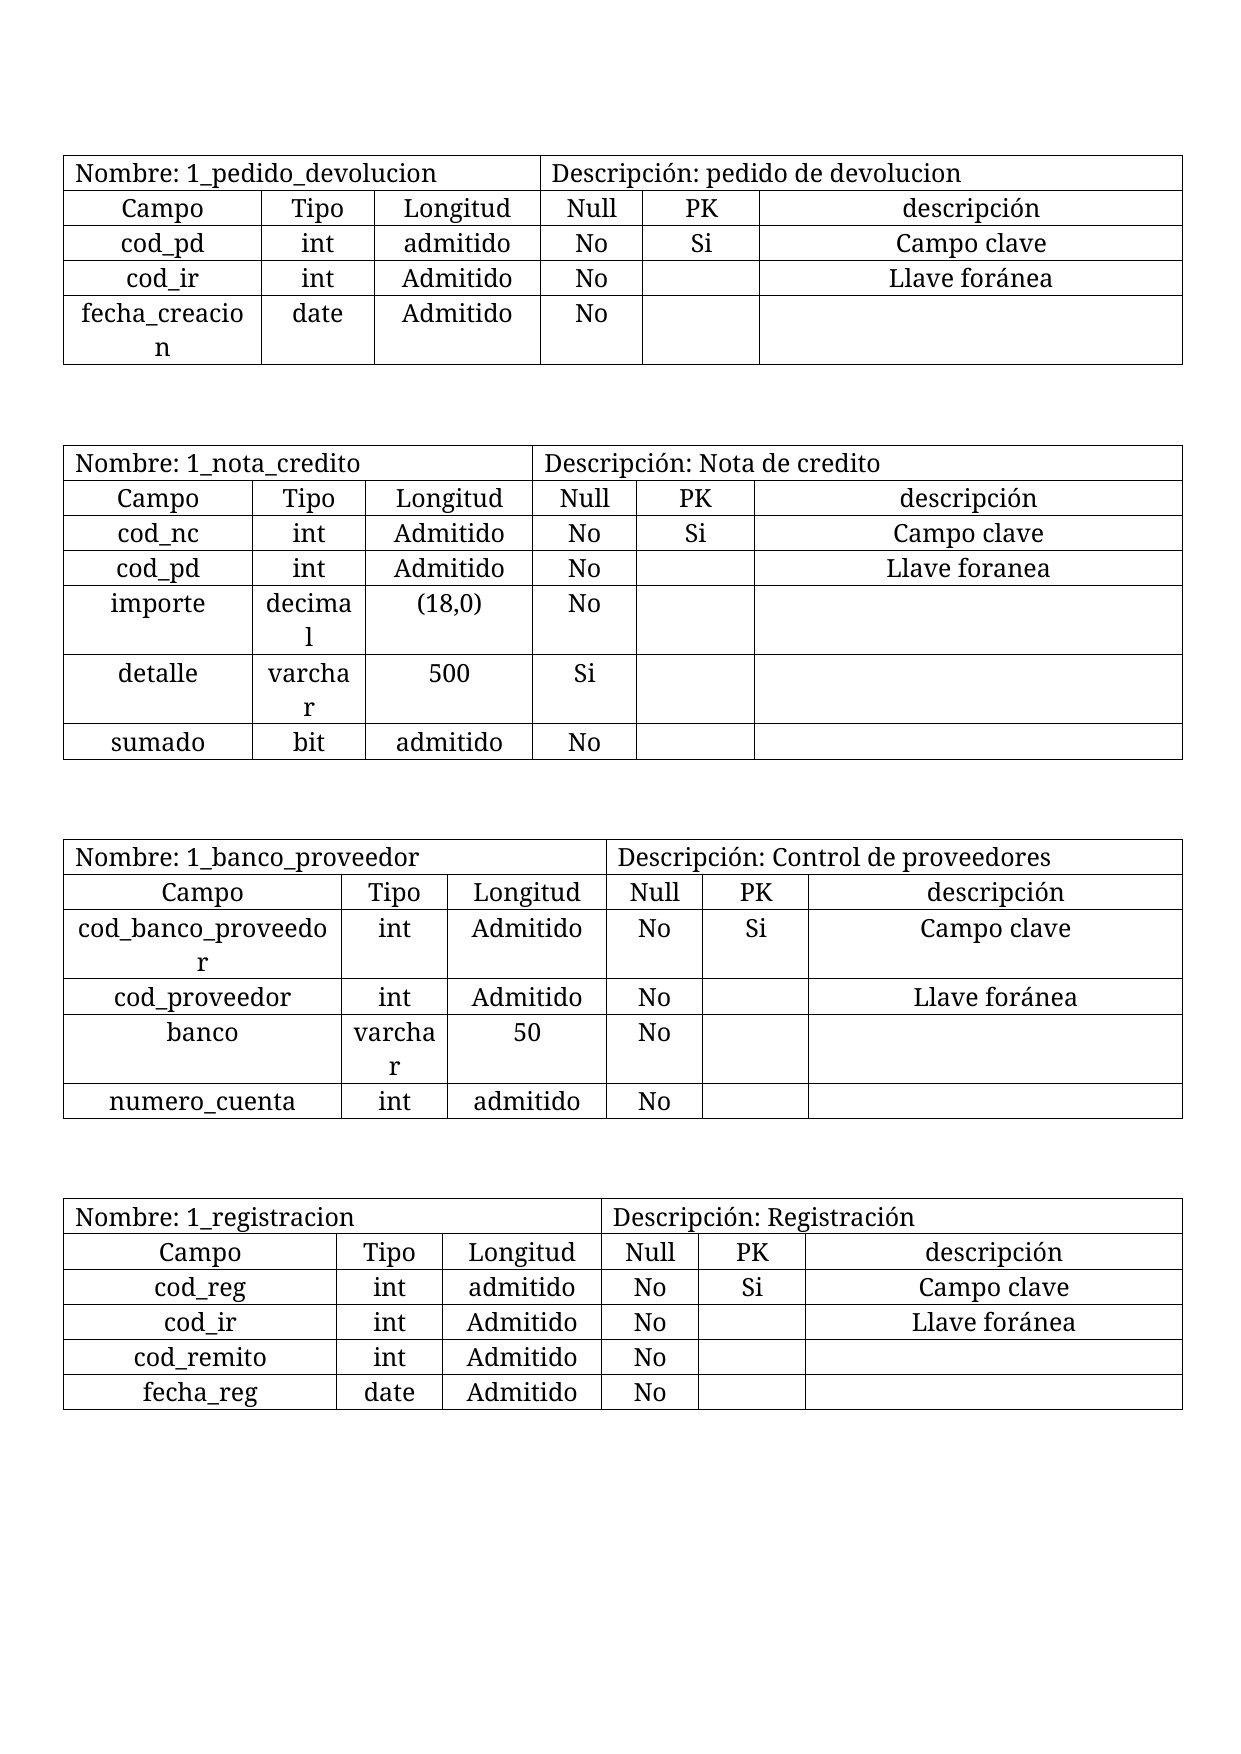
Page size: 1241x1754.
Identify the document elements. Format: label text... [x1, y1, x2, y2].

table_cell [760, 296, 1182, 364]
table_cell No [607, 979, 702, 1013]
table_cell [755, 655, 1182, 723]
table_cell Si [643, 226, 759, 260]
table_header Nombre: 1_registracion [64, 1199, 601, 1233]
table_cell int [342, 910, 447, 978]
table_cell cod_nc [64, 516, 252, 550]
table_cell Si [699, 1270, 805, 1303]
table_cell detalle [64, 655, 252, 723]
table_header Nombre: 1_nota_credito [64, 446, 532, 480]
table_cell Tipo [262, 191, 374, 225]
table_cell Campo [64, 875, 341, 909]
table_cell No [607, 910, 702, 978]
table_cell [806, 1340, 1182, 1374]
table_cell No [602, 1375, 698, 1409]
table_cell banco [64, 1015, 341, 1083]
table_cell varchar [342, 1015, 447, 1083]
table_cell PK [643, 191, 759, 225]
table_cell Tipo [342, 875, 447, 909]
table_cell Longitud [448, 875, 606, 909]
table_cell int [342, 979, 447, 1013]
table_cell Admitido [366, 516, 532, 550]
table_cell date [262, 296, 374, 364]
table_cell [806, 1375, 1182, 1409]
table_cell Campo clave [806, 1270, 1182, 1303]
table_cell date [337, 1375, 442, 1409]
table_cell admitido [443, 1270, 601, 1303]
table_cell [699, 1305, 805, 1339]
table_cell int [342, 1084, 447, 1118]
table_header Nombre: 1_banco_proveedor [64, 840, 606, 874]
table_cell int [253, 551, 365, 585]
table_cell [643, 296, 759, 364]
table_cell int [262, 226, 374, 260]
table_cell int [337, 1340, 442, 1374]
table_cell [703, 979, 808, 1013]
table_cell [755, 724, 1182, 758]
table_cell Tipo [253, 481, 365, 515]
table_cell 50 [448, 1015, 606, 1083]
table_cell sumado [64, 724, 252, 758]
table_cell Longitud [375, 191, 540, 225]
table_cell admitido [375, 226, 540, 260]
table_cell Llave foránea [806, 1305, 1182, 1339]
table_cell No [533, 516, 636, 550]
table_cell (18,0) [366, 586, 532, 654]
table_header Descripción: Nota de credito [533, 446, 1182, 480]
table_cell Admitido [443, 1375, 601, 1409]
table_cell No [541, 296, 642, 364]
table_cell Null [541, 191, 642, 225]
table_cell [703, 1015, 808, 1083]
table_cell No [607, 1015, 702, 1083]
table_cell Campo clave [755, 516, 1182, 550]
table_header Nombre: 1_pedido_devolucion [64, 156, 540, 189]
table_cell No [541, 261, 642, 295]
table_cell int [337, 1270, 442, 1303]
table_cell cod_ir [64, 1305, 336, 1339]
table_header Descripción: pedido de devolucion [541, 156, 1182, 189]
table_cell Longitud [366, 481, 532, 515]
table_cell cod_banco_proveedor [64, 910, 341, 978]
table_cell No [602, 1340, 698, 1374]
table_cell Admitido [448, 910, 606, 978]
table_cell No [533, 551, 636, 585]
table_cell fecha_creacion [64, 296, 261, 364]
table_cell Llave foránea [809, 979, 1182, 1013]
table_cell admitido [366, 724, 532, 758]
table_header Descripción: Registración [602, 1199, 1182, 1233]
table_cell No [541, 226, 642, 260]
table_cell [699, 1340, 805, 1374]
table_cell descripción [806, 1234, 1182, 1268]
table_cell No [602, 1305, 698, 1339]
table_cell Llave foranea [755, 551, 1182, 585]
table_cell 500 [366, 655, 532, 723]
table_cell Null [607, 875, 702, 909]
table_cell decimal [253, 586, 365, 654]
table_cell cod_pd [64, 551, 252, 585]
table_cell Si [533, 655, 636, 723]
table_cell Admitido [375, 296, 540, 364]
table_cell Campo [64, 481, 252, 515]
table_cell [643, 261, 759, 295]
table_cell descripción [760, 191, 1182, 225]
table_cell numero_cuenta [64, 1084, 341, 1118]
table_cell cod_ir [64, 261, 261, 295]
table_cell descripción [809, 875, 1182, 909]
table_cell int [262, 261, 374, 295]
table_header Descripción: Control de proveedores [607, 840, 1182, 874]
table_cell Longitud [443, 1234, 601, 1268]
table_cell cod_remito [64, 1340, 336, 1374]
table_cell PK [703, 875, 808, 909]
table_cell PK [637, 481, 754, 515]
table_cell [755, 586, 1182, 654]
table_cell bit [253, 724, 365, 758]
table_cell Si [703, 910, 808, 978]
table_cell fecha_reg [64, 1375, 336, 1409]
table_cell importe [64, 586, 252, 654]
table_cell Admitido [443, 1340, 601, 1374]
table_cell [703, 1084, 808, 1118]
table_cell int [337, 1305, 442, 1339]
table_cell Campo [64, 1234, 336, 1268]
table_cell Admitido [366, 551, 532, 585]
table_cell No [533, 586, 636, 654]
table_cell [809, 1084, 1182, 1118]
table_cell Null [602, 1234, 698, 1268]
table_cell Null [533, 481, 636, 515]
table_cell Admitido [448, 979, 606, 1013]
table_cell Campo [64, 191, 261, 225]
table_cell cod_pd [64, 226, 261, 260]
table_cell admitido [448, 1084, 606, 1118]
table_cell varchar [253, 655, 365, 723]
table_cell PK [699, 1234, 805, 1268]
table_cell Admitido [443, 1305, 601, 1339]
table_cell [637, 724, 754, 758]
table_cell Llave foránea [760, 261, 1182, 295]
table_cell [699, 1375, 805, 1409]
table_cell Tipo [337, 1234, 442, 1268]
table_cell [637, 551, 754, 585]
table_cell [809, 1015, 1182, 1083]
table_cell Si [637, 516, 754, 550]
table_cell cod_reg [64, 1270, 336, 1303]
table_cell [637, 655, 754, 723]
table_cell [637, 586, 754, 654]
table_cell Admitido [375, 261, 540, 295]
table_cell int [253, 516, 365, 550]
table_cell No [607, 1084, 702, 1118]
table_cell Campo clave [809, 910, 1182, 978]
table_cell cod_proveedor [64, 979, 341, 1013]
table_cell No [602, 1270, 698, 1303]
table_cell Campo clave [760, 226, 1182, 260]
table_cell descripción [755, 481, 1182, 515]
table_cell No [533, 724, 636, 758]
